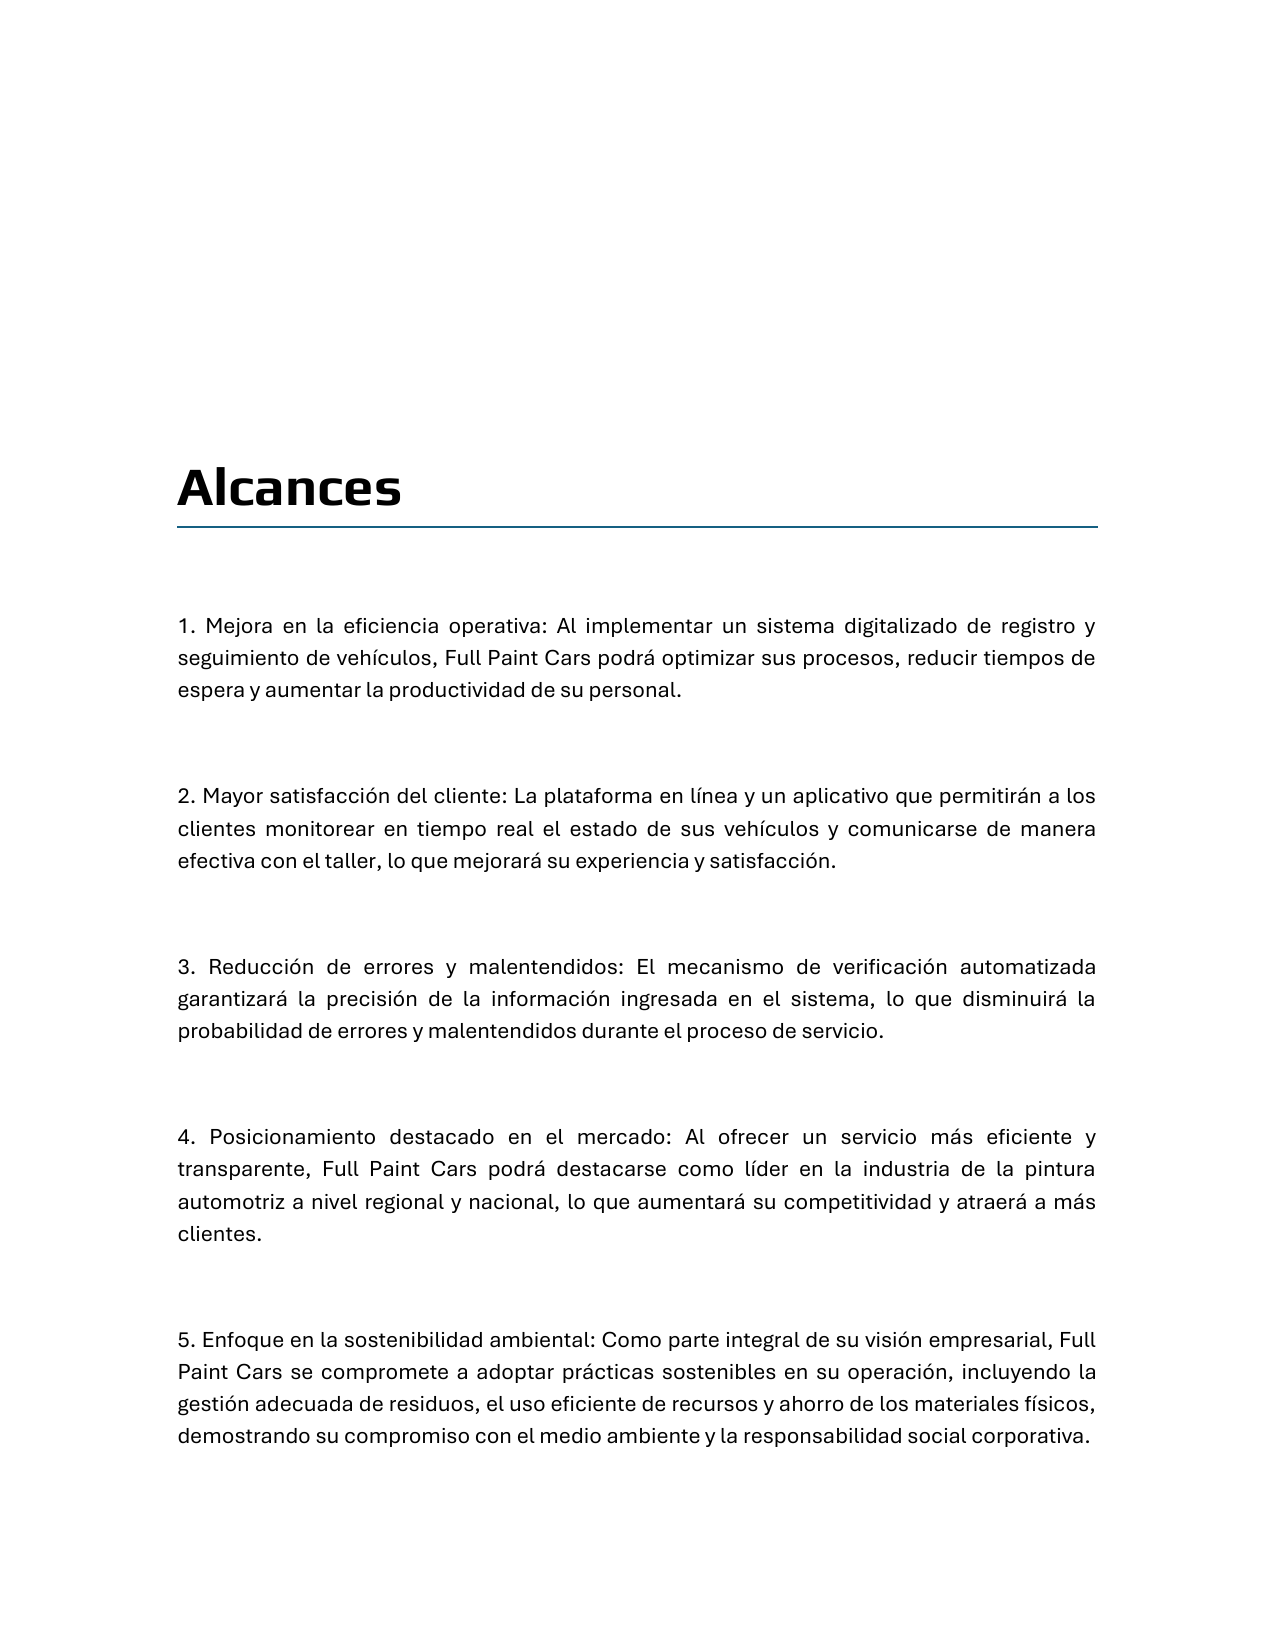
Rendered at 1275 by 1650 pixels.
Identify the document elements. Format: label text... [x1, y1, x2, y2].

text Alcances [177, 454, 1098, 526]
text 1. Mejora en la eficiencia operativa: Al implementar un sistema digitalizado de registro y seguimiento de vehículos, Full Paint Cars podrá optimizar sus procesos, reducir tiempos de espera y aumentar la productividad de su personal. [177, 612, 1098, 704]
text 2. Mayor satisfacción del cliente: La plataforma en línea y un aplicativo que permitirán a los clientes monitorear en tiempo real el estado de sus vehículos y comunicarse de manera efectiva con el taller, lo que mejorará su experiencia y satisfacción. [177, 782, 1098, 875]
text 5. Enfoque en la sostenibilidad ambiental: Como parte integral de su visión empresarial, Full Paint Cars se compromete a adoptar prácticas sostenibles en su operación, incluyendo la gestión adecuada de residuos, el uso eficiente de recursos y ahorro de los materiales físicos, demostrando su compromiso con el medio ambiente y la responsabilidad social corporativa. [177, 1326, 1098, 1450]
text 3. Reducción de errores y malentendidos: El mecanismo de verificación automatizada garantizará la precisión de la información ingresada en el sistema, lo que disminuirá la probabilidad de errores y malentendidos durante el proceso de servicio. [177, 953, 1098, 1045]
